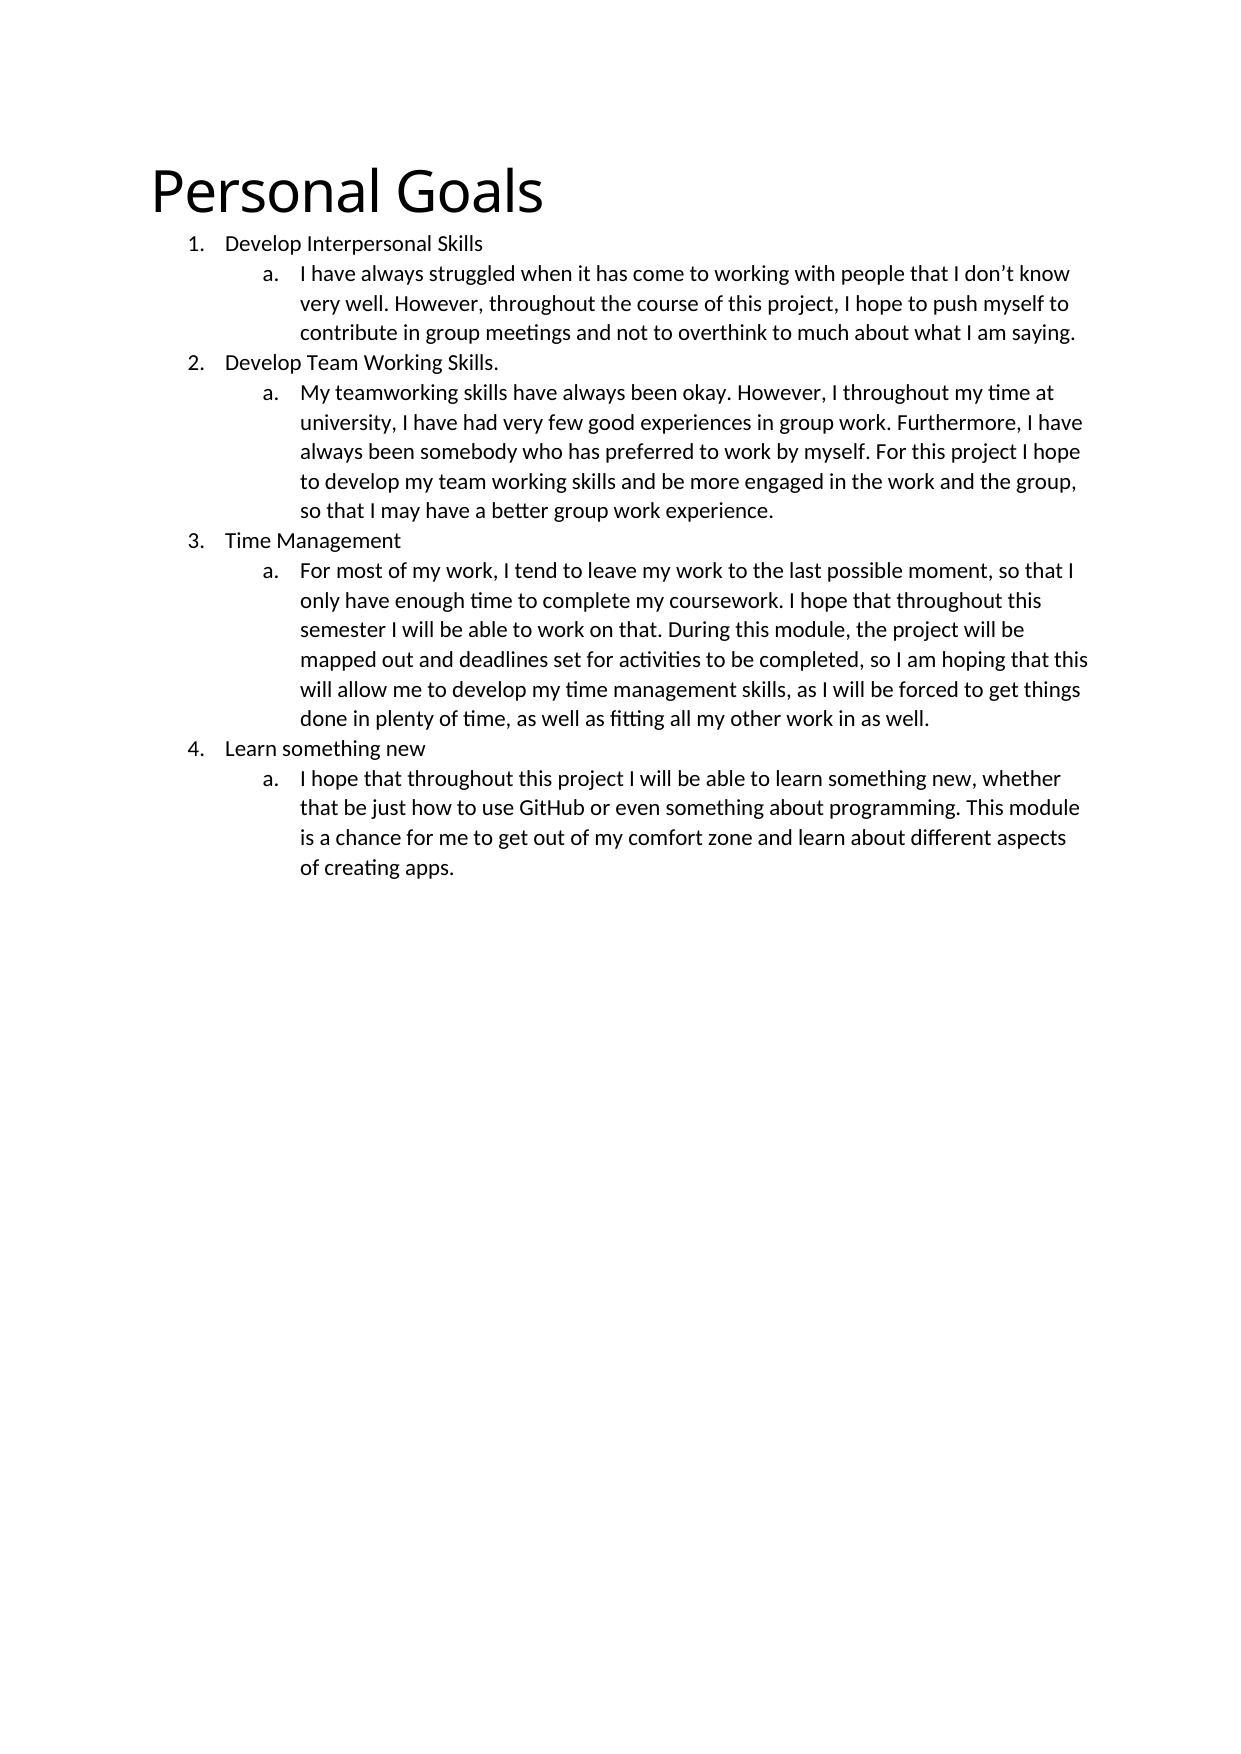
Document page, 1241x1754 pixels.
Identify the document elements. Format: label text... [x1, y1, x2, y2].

list I have always struggled when it has come to working with people that I don’t know very well. However, throughout the course of this project, I hope to push myself to contribute in group meetings and not to overthink to much about what I am saying. [262, 259, 1090, 347]
list Develop Team Working Skills. [187, 348, 1090, 376]
list I hope that throughout this project I will be able to learn something new, whether that be just how to use GitHub or even something about programming. This module is a chance for me to get out of my comfort zone and learn about different aspects of creating apps. [262, 764, 1090, 881]
list Develop Interpersonal Skills [187, 229, 1090, 257]
list Learn something new [187, 734, 1090, 762]
list My teamworking skills have always been okay. However, I throughout my time at university, I have had very few good experiences in group work. Furthermore, I have always been somebody who has preferred to work by myself. For this project I hope to develop my team working skills and be more engaged in the work and the group, so that I may have a better group work experience. [262, 378, 1090, 525]
title Personal Goals [150, 150, 1090, 229]
list Time Management [187, 526, 1090, 554]
list For most of my work, I tend to leave my work to the last possible moment, so that I only have enough time to complete my coursework. I hope that throughout this semester I will be able to work on that. During this module, the project will be mapped out and deadlines set for activities to be completed, so I am hoping that this will allow me to develop my time management skills, as I will be forced to get things done in plenty of time, as well as fitting all my other work in as well. [262, 556, 1090, 732]
